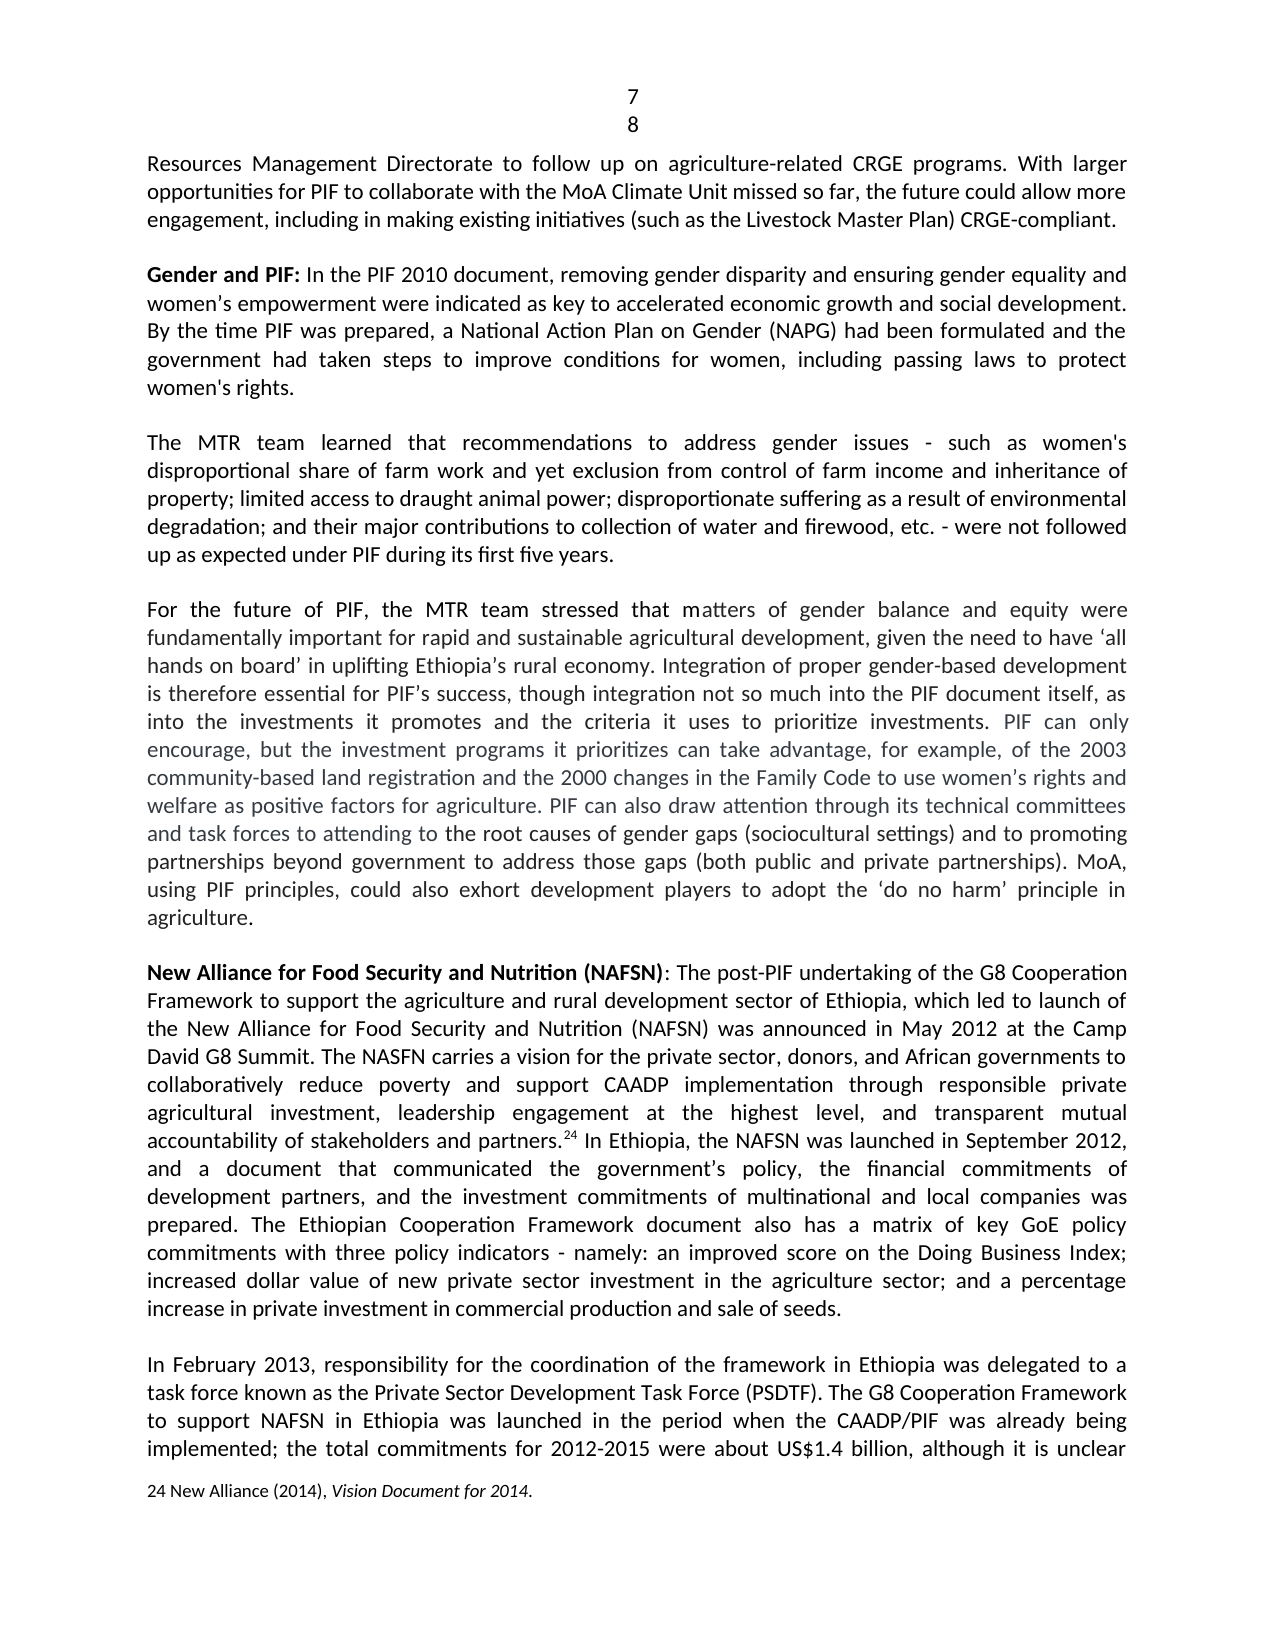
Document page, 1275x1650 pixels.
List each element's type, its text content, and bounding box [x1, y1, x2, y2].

text New Alliance for Food Security and Nutrition (NAFSN): The post-PIF undertaking of the G8 Cooperation Framework to support the agriculture and rural development sector of Ethiopia, which led to launch of the New Alliance for Food Security and Nutrition (NAFSN) was announced in May 2012 at the Camp David G8 Summit. The NASFN carries a vision for the private sector, donors, and African governments to collaboratively reduce poverty and support CAADP implementation through responsible private agricultural investment, leadership engagement at the highest level, and transparent mutual accountability of stakeholders and partners. In Ethiopia, the NAFSN was launched in September 2012, and a document that communicated the government’s policy, the financial commitments of development partners, and the investment commitments of multinational and local companies was prepared. The Ethiopian Cooperation Framework document also has a matrix of key GoE policy commitments with three policy indicators - namely: an improved score on the Doing Business Index; increased dollar value of new private sector investment in the agriculture sector; and a percentage increase in private investment in commercial production and sale of seeds. [147, 958, 1129, 1323]
text The MTR team learned that recommendations to address gender issues - such as women's disproportional share of farm work and yet exclusion from control of farm income and inheritance of property; limited access to draught animal power; disproportionate suffering as a result of environmental degradation; and their major contributions to collection of water and firewood, etc. - were not followed up as expected under PIF during its first five years. [147, 428, 1129, 568]
text For the future of PIF, the MTR team stressed that matters of gender balance and equity were fundamentally important for rapid and sustainable agricultural development, given the need to have ‘all hands on board’ in uplifting Ethiopia’s rural economy. Integration of proper gender-based development is therefore essential for PIF’s success, though integration not so much into the PIF document itself, as into the investments it promotes and the criteria it uses to prioritize investments. PIF can only encourage, but the investment programs it prioritizes can take advantage, for example, of the 2003 community-based land registration and the 2000 changes in the Family Code to use women’s rights and welfare as positive factors for agriculture. PIF can also draw attention through its technical committees and task forces to attending to the root causes of gender gaps (sociocultural settings) and to promoting partnerships beyond government to address those gaps (both public and private partnerships). MoA, using PIF principles, could also exhort development players to adopt the ‘do no harm’ principle in agriculture. [147, 595, 1129, 931]
text Gender and PIF: In the PIF 2010 document, removing gender disparity and ensuring gender equality and women’s empowerment were indicated as key to accelerated economic growth and social development. By the time PIF was prepared, a National Action Plan on Gender (NAPG) had been formulated and the government had taken steps to improve conditions for women, including passing laws to protect women's rights. [147, 261, 1129, 401]
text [147, 149, 1129, 233]
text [147, 1350, 1129, 1462]
